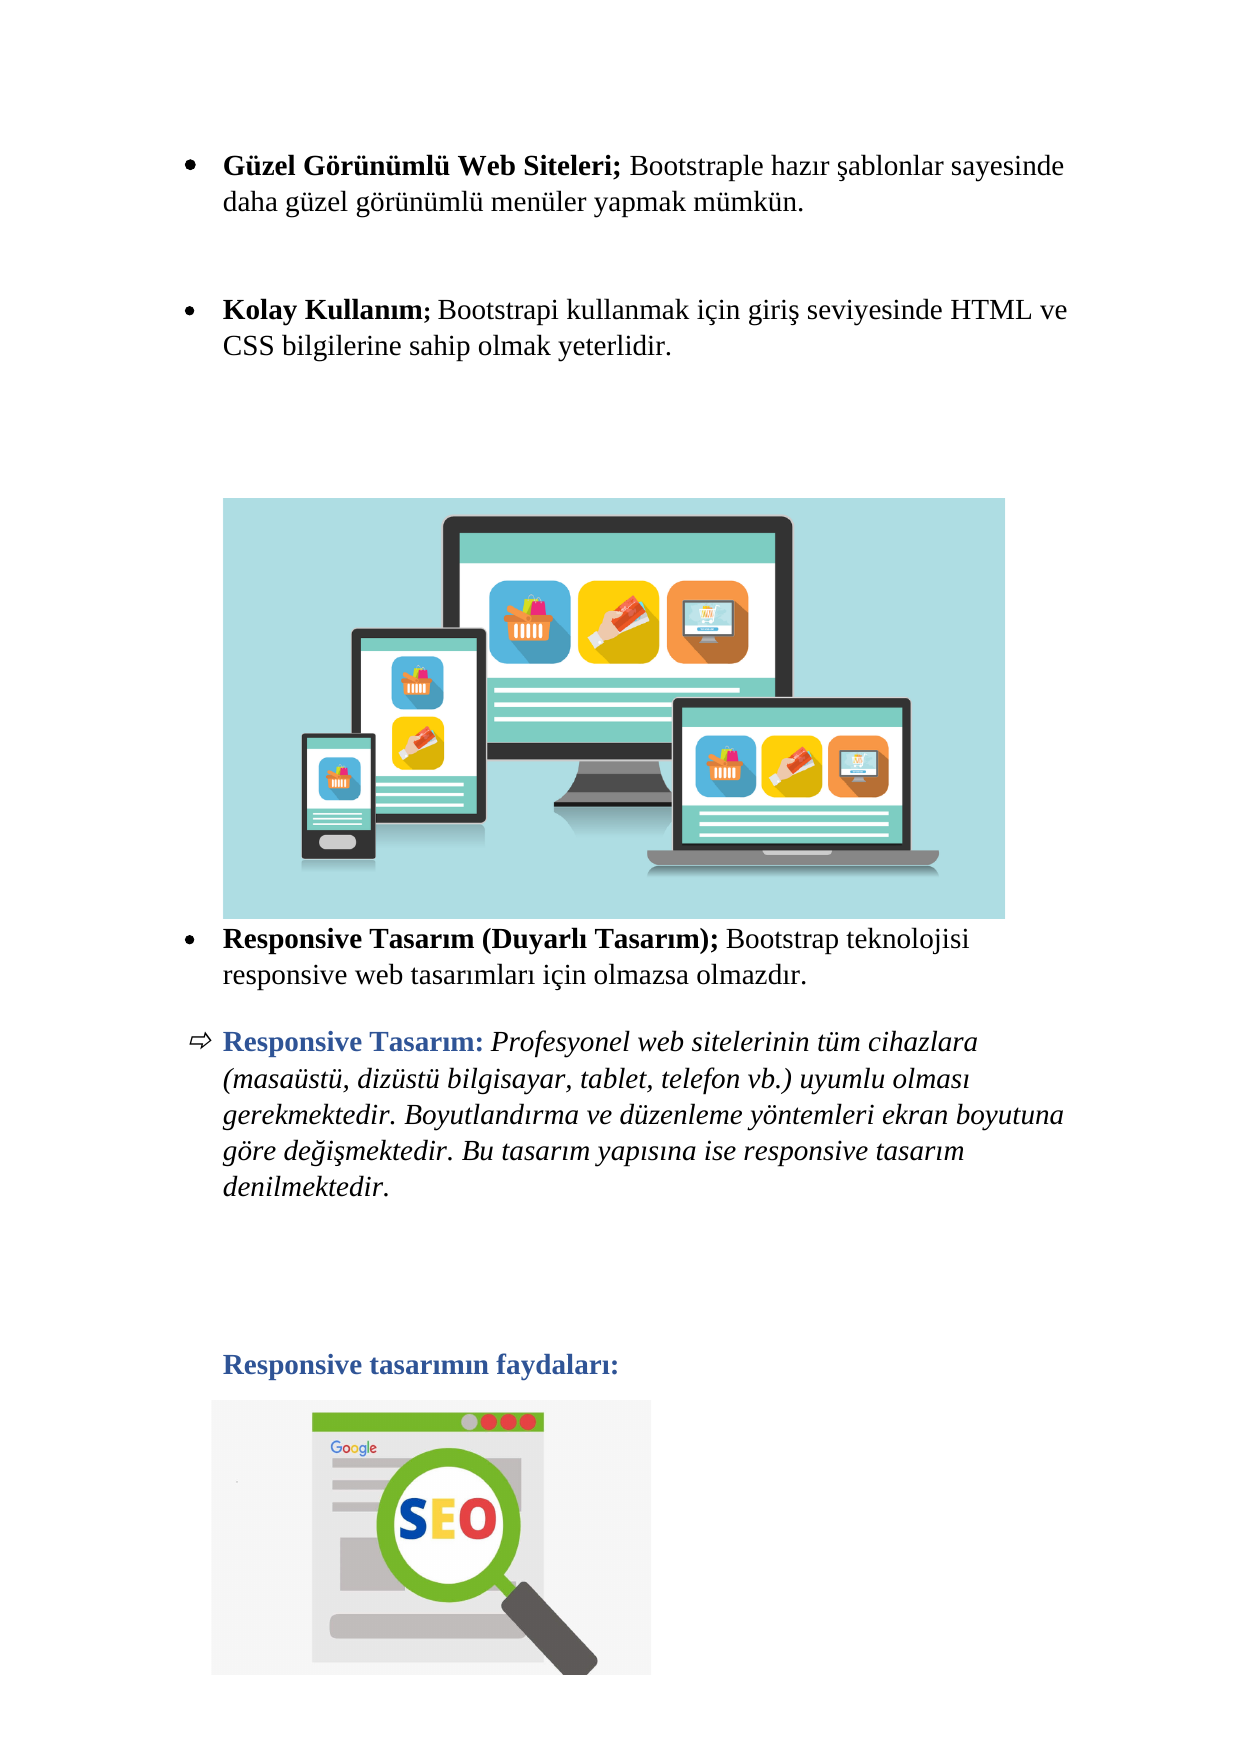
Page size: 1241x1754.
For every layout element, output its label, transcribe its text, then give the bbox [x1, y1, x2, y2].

list Responsive Tasarım: Profesyonel web sitelerinin tüm cihazlara (masaüstü, dizüstü bilgisayar, tablet, telefon vb.) uyumlu olması gerekmektedir. Boyutlandırma ve düzenleme yöntemleri ekran boyutuna göre değişmektedir. Bu tasarım yapısına ise responsive tasarım denilmektedir. [185, 1024, 1093, 1203]
list Responsive Tasarım (Duyarlı Tasarım); Bootstrap teknolojisi responsive web tasarımları için olmazsa olmazdır. [185, 921, 1093, 991]
list Güzel Görünümlü Web Siteleri; Bootstraple hazır şablonlar sayesinde daha güzel görünümlü menüler yapmak mümkün. [185, 148, 1093, 217]
picture [222, 498, 1005, 919]
picture [211, 1400, 652, 1675]
list Kolay Kullanım; Bootstrapi kullanmak için giriş seviyesinde HTML ve CSS bilgilerine sahip olmak yeterlidir. [185, 292, 1093, 362]
list Responsive tasarımın faydaları: [223, 1347, 1093, 1381]
